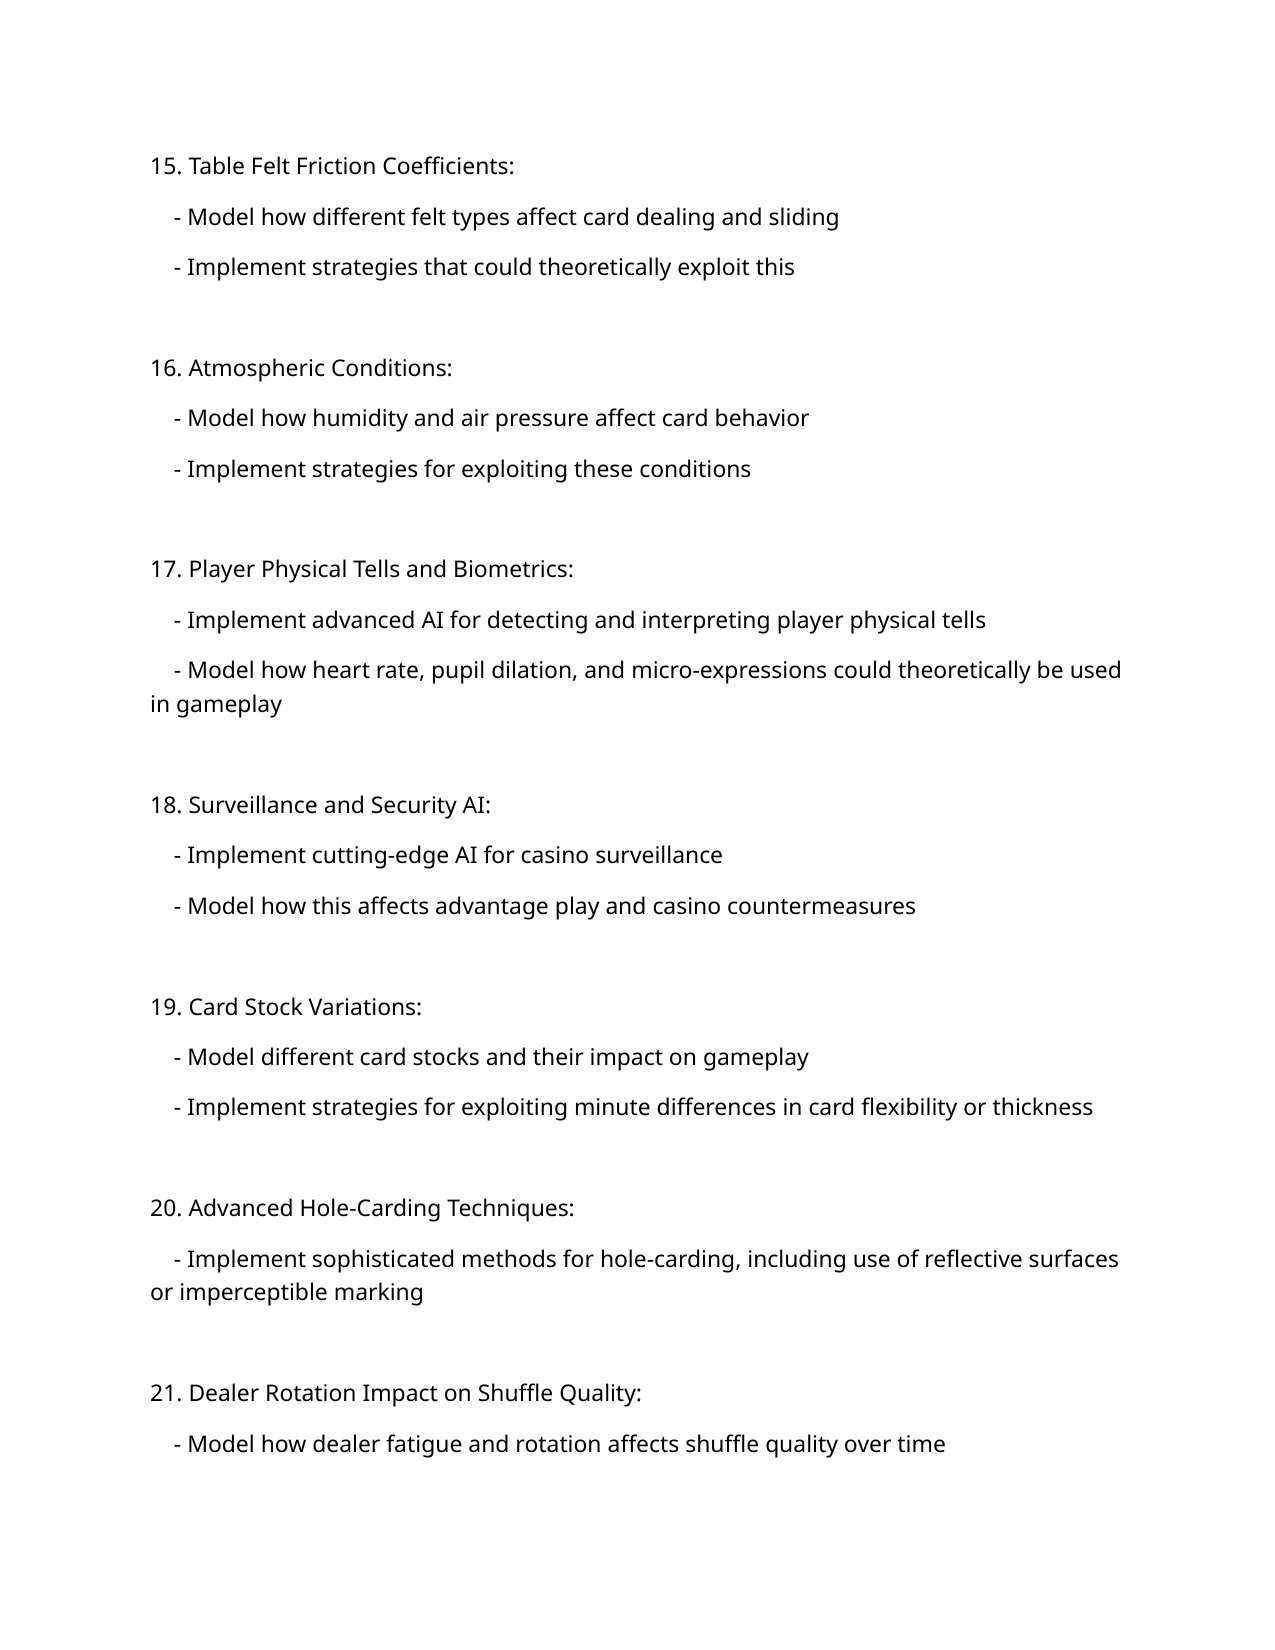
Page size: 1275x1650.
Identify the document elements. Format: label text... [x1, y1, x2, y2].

text 20. Advanced Hole-Carding Techniques: [150, 1192, 1125, 1223]
text - Implement strategies that could theoretically exploit this [150, 251, 1125, 282]
text - Implement strategies for exploiting minute differences in card flexibility or thickness [150, 1091, 1125, 1122]
text - Implement cutting-edge AI for casino surveillance [150, 839, 1125, 870]
text - Model different card stocks and their impact on gameplay [150, 1041, 1125, 1072]
text - Model how humidity and air pressure affect card behavior [150, 402, 1125, 433]
text - Implement sophisticated methods for hole-carding, including use of reflective surfaces or imperceptible marking [150, 1242, 1125, 1307]
text - Model how this affects advantage play and casino countermeasures [150, 889, 1125, 921]
text - Model how heart rate, pupil dilation, and micro-expressions could theoretically be used in gameplay [150, 654, 1125, 719]
text - Model how dealer fatigue and rotation affects shuffle quality over time [150, 1427, 1125, 1459]
text 17. Player Physical Tells and Biometrics: [150, 553, 1125, 584]
text - Model how different felt types affect card dealing and sliding [150, 200, 1125, 232]
text 18. Surveillance and Security AI: [150, 789, 1125, 820]
text 21. Dealer Rotation Impact on Shuffle Quality: [150, 1377, 1125, 1408]
text 16. Atmospheric Conditions: [150, 352, 1125, 383]
text 15. Table Felt Friction Coefficients: [150, 150, 1125, 181]
text 19. Card Stock Variations: [150, 990, 1125, 1022]
text - Implement advanced AI for detecting and interpreting player physical tells [150, 604, 1125, 635]
text - Implement strategies for exploiting these conditions [150, 452, 1125, 484]
